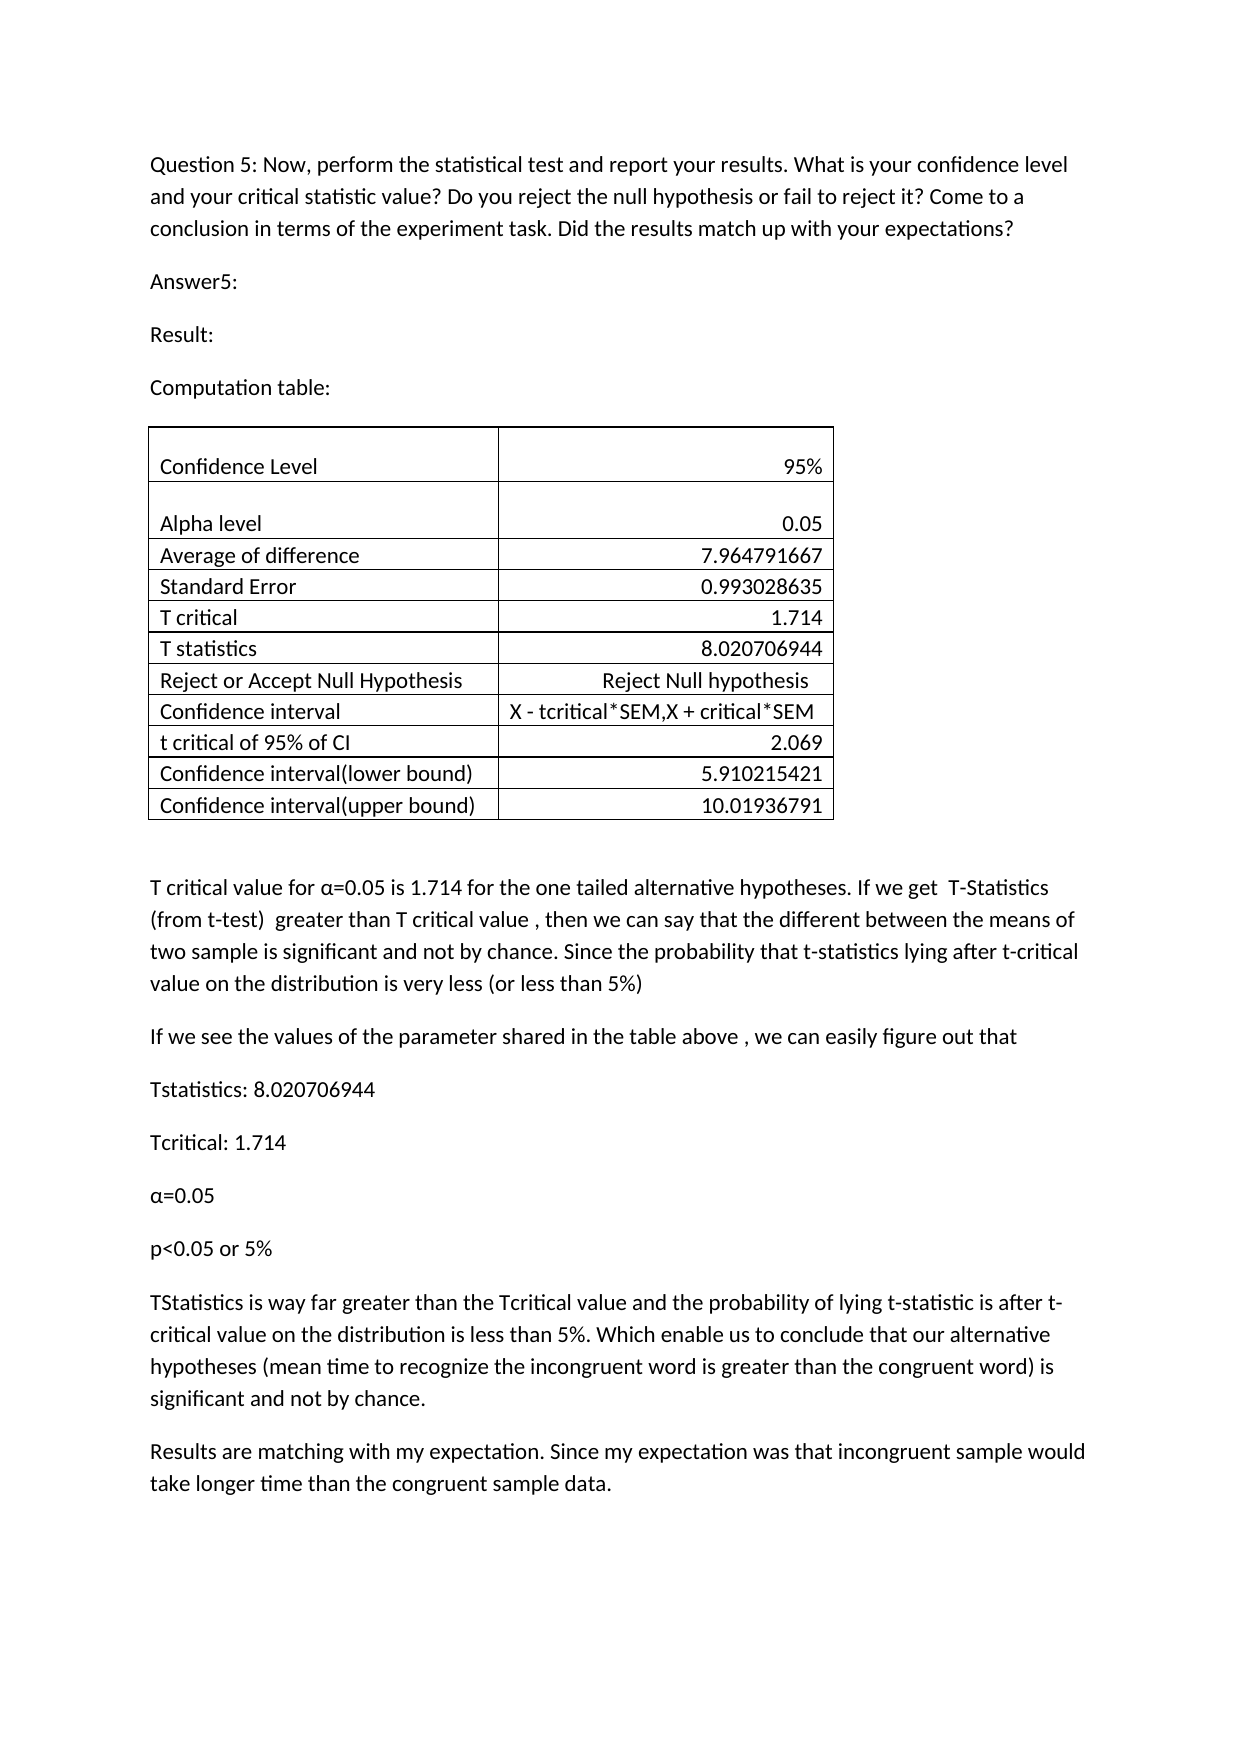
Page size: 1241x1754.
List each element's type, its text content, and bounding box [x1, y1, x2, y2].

table_cell 8.020706944 [499, 633, 833, 663]
table_cell Standard Error [149, 570, 498, 600]
table_cell Confidence interval(lower bound) [149, 758, 498, 788]
table_cell T critical [149, 601, 498, 631]
table_cell X - tcritical*SEM,X + critical*SEM [499, 695, 833, 725]
text If we see the values of the parameter shared in the table above , we can easily figure out that [150, 1022, 1090, 1051]
table_cell 2.069 [499, 726, 833, 756]
table_cell 7.964791667 [499, 539, 833, 569]
text T critical value for α=0.05 is 1.714 for the one tailed alternative hypotheses. If we get T-Statistics (from t-test) greater than T critical value , then we can say that the different between the means of two sample is significant and not by chance. Since the probability that t-statistics lying after t-critical value on the distribution is very less (or less than 5%) [150, 873, 1090, 997]
table_cell Reject Null hypothesis [499, 664, 833, 694]
text Tstatistics: 8.020706944 [150, 1076, 1090, 1103]
table_cell t critical of 95% of CI [149, 726, 498, 756]
table_header Confidence Level [149, 428, 498, 481]
table_cell 10.01936791 [499, 789, 833, 819]
text Tcritical: 1.714 [150, 1128, 1090, 1157]
table_cell Reject or Accept Null Hypothesis [149, 664, 498, 694]
text Results are matching with my expectation. Since my expectation was that incongruent sample would take longer time than the congruent sample data. [150, 1437, 1090, 1497]
text Computation table: [150, 373, 1090, 401]
table_cell Average of difference [149, 539, 498, 569]
table_cell T statistics [149, 633, 498, 663]
table_header 95% [499, 428, 833, 481]
table_cell 0.05 [499, 482, 833, 538]
text Question 5: Now, perform the statistical test and report your results. What is your confidence level and your critical statistic value? Do you reject the null hypothesis or fail to reject it? Come to a conclusion in terms of the experiment task. Did the results match up with your expectations? [150, 150, 1090, 242]
text Answer5: [150, 267, 1090, 295]
text p<0.05 or 5% [150, 1234, 1090, 1263]
table_cell 5.910215421 [499, 758, 833, 788]
text Result: [150, 320, 1090, 348]
text α=0.05 [150, 1182, 1090, 1209]
table_cell Confidence interval [149, 695, 498, 725]
table_cell Confidence interval(upper bound) [149, 789, 498, 819]
table_cell 1.714 [499, 601, 833, 631]
table_cell 0.993028635 [499, 570, 833, 600]
text TStatistics is way far greater than the Tcritical value and the probability of lying t-statistic is after t-critical value on the distribution is less than 5%. Which enable us to conclude that our alternative hypotheses (mean time to recognize the incongruent word is greater than the congruent word) is significant and not by chance. [150, 1288, 1090, 1412]
table_cell Alpha level [149, 482, 498, 538]
